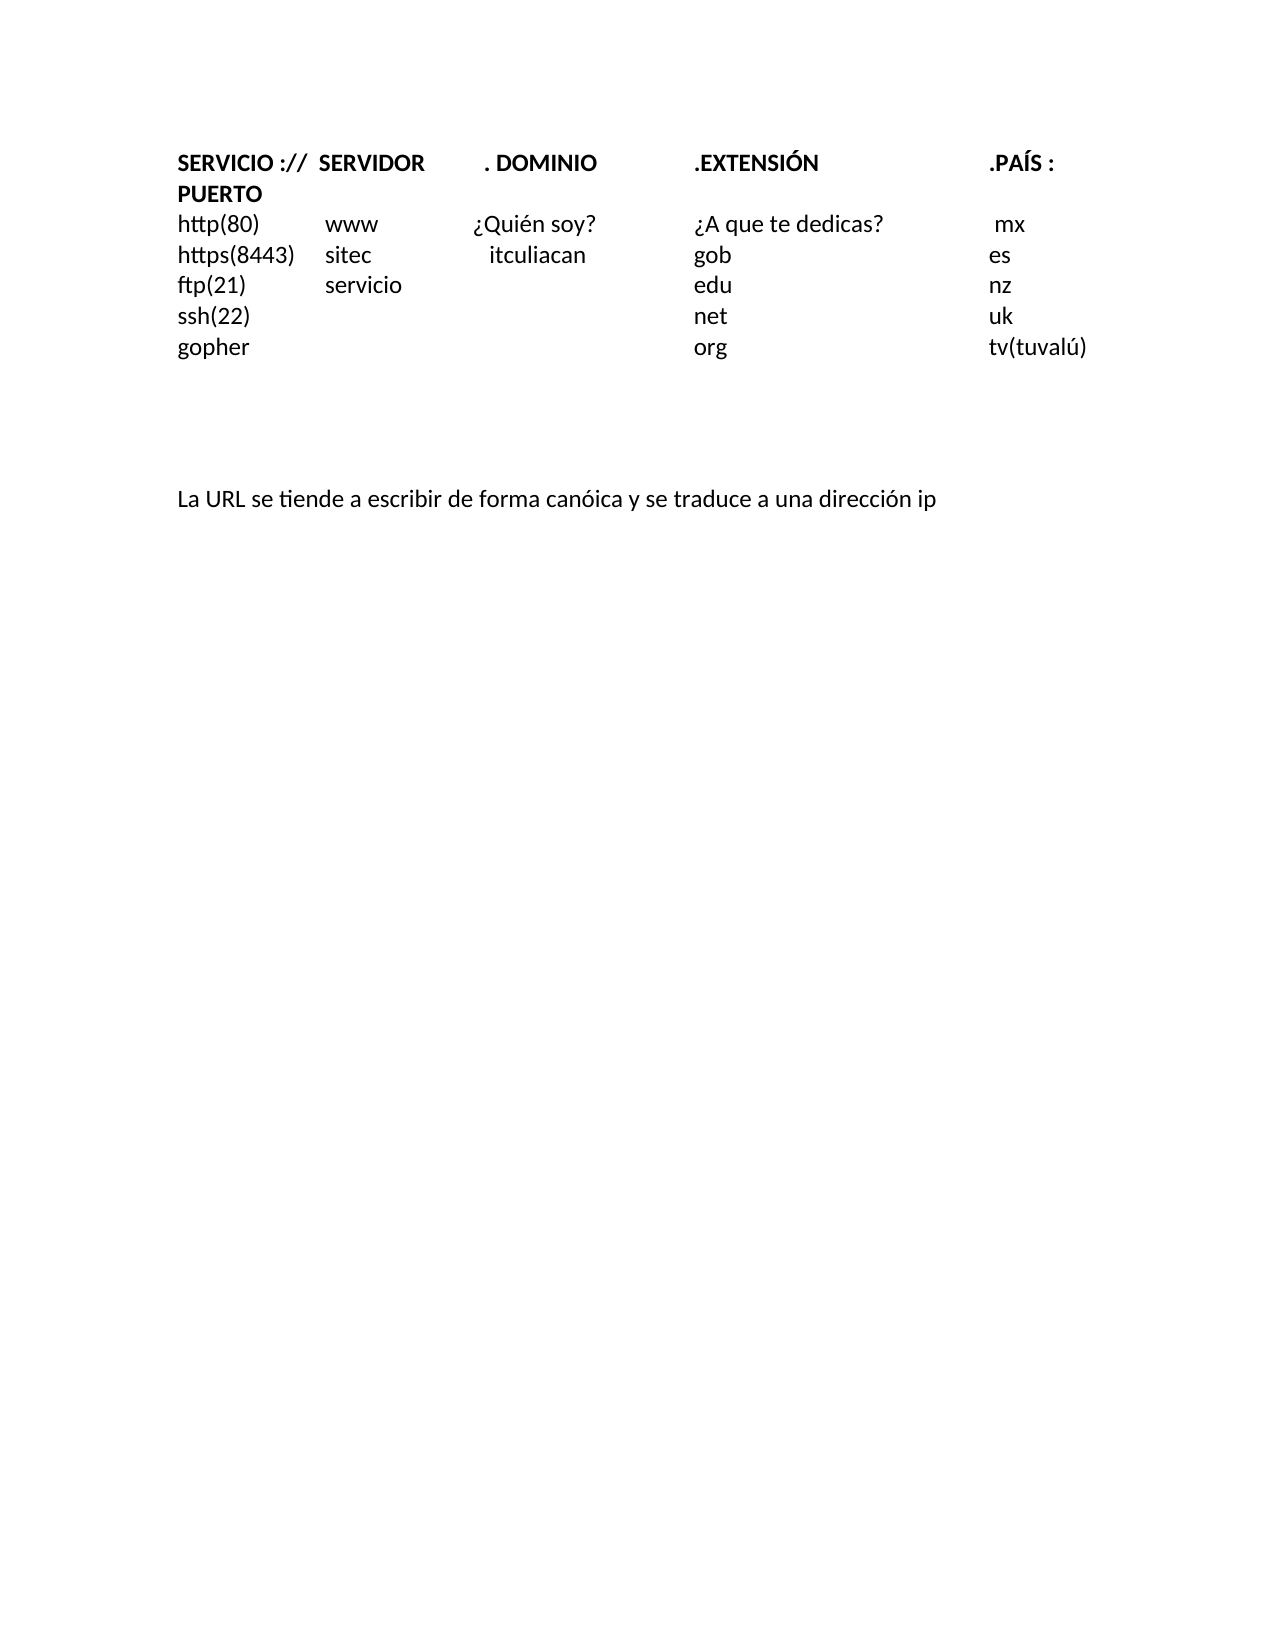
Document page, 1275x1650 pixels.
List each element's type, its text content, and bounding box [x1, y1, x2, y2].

text SERVICIO :// SERVIDOR . DOMINIO .EXTENSIÓN .PAÍS : PUERTO [177, 148, 1098, 209]
text ssh(22) net uk [177, 300, 1098, 331]
text ftp(21) servicio edu nz [177, 270, 1098, 300]
text http(80) www ¿Quién soy? ¿A que te dedicas? mx [177, 209, 1098, 239]
text https(8443) sitec itculiacan gob es [177, 239, 1098, 270]
text La URL se tiende a escribir de forma canóica y se traduce a una dirección ip [177, 483, 1098, 514]
text gopher org tv(tuvalú) [177, 331, 1098, 361]
